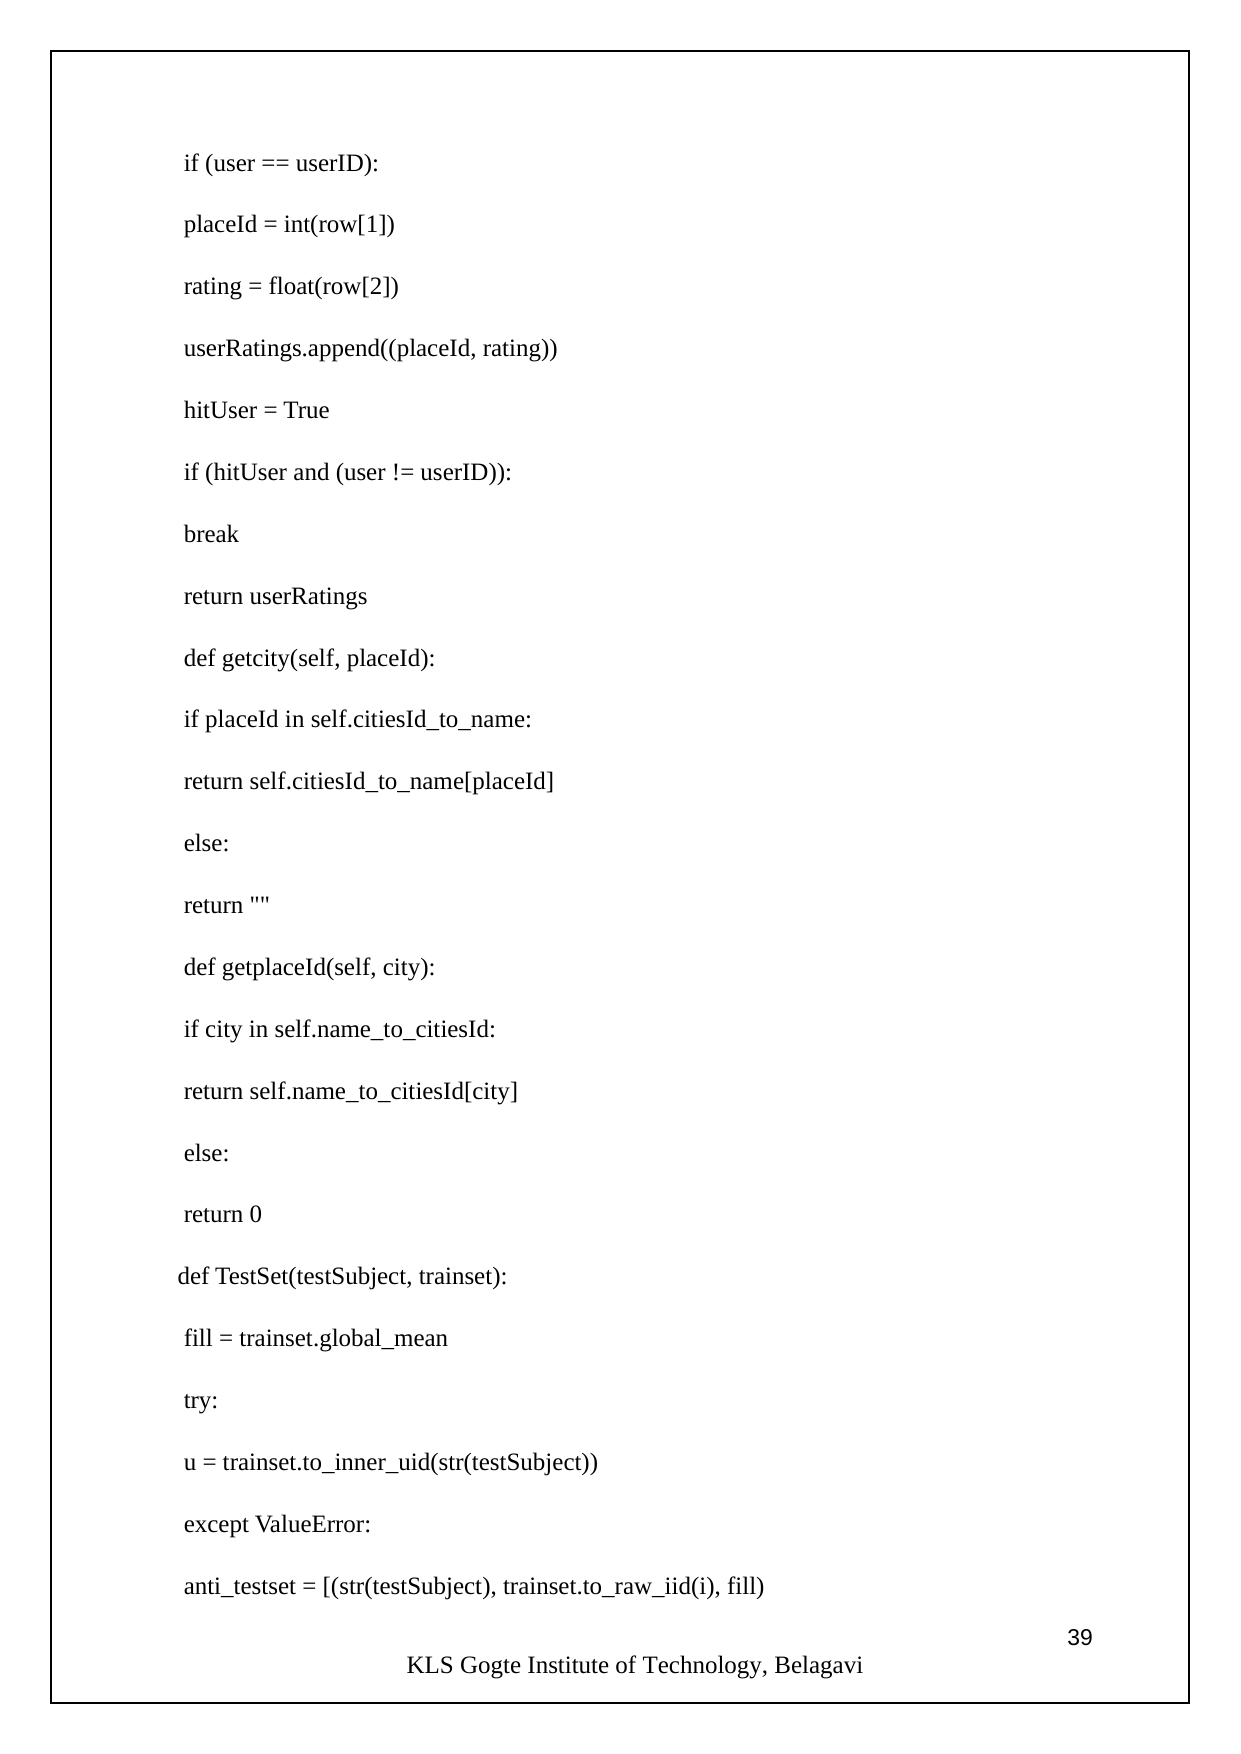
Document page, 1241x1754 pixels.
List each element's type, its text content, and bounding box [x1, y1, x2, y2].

text except ValueError: [177, 1509, 1091, 1538]
text hitUser = True [177, 395, 1091, 424]
text rating = float(row[2]) [177, 271, 1091, 300]
text fill = trainset.global_mean [177, 1323, 1091, 1352]
text if (user == userID): [177, 148, 1091, 176]
text else: [177, 1138, 1091, 1166]
text anti_testset = [(str(testSubject), trainset.to_raw_iid(i), fill) [177, 1571, 1091, 1599]
text return 0 [177, 1199, 1091, 1228]
text return self.name_to_citiesId[city] [177, 1076, 1091, 1104]
text def getplaceId(self, city): [177, 952, 1091, 981]
text placeId = int(row[1]) [177, 209, 1091, 238]
text else: [177, 828, 1091, 857]
text if placeId in self.citiesId_to_name: [177, 704, 1091, 733]
text return userRatings [177, 581, 1091, 609]
text if city in self.name_to_citiesId: [177, 1014, 1091, 1043]
text return self.citiesId_to_name[placeId] [177, 766, 1091, 795]
text break [177, 519, 1091, 548]
text userRatings.append((placeId, rating)) [177, 333, 1091, 362]
text def getcity(self, placeId): [177, 643, 1091, 671]
text def TestSet(testSubject, trainset): [177, 1261, 1091, 1290]
text return "" [177, 890, 1091, 919]
text try: [177, 1385, 1091, 1414]
text if (hitUser and (user != userID)): [177, 457, 1091, 486]
text u = trainset.to_inner_uid(str(testSubject)) [177, 1447, 1091, 1476]
